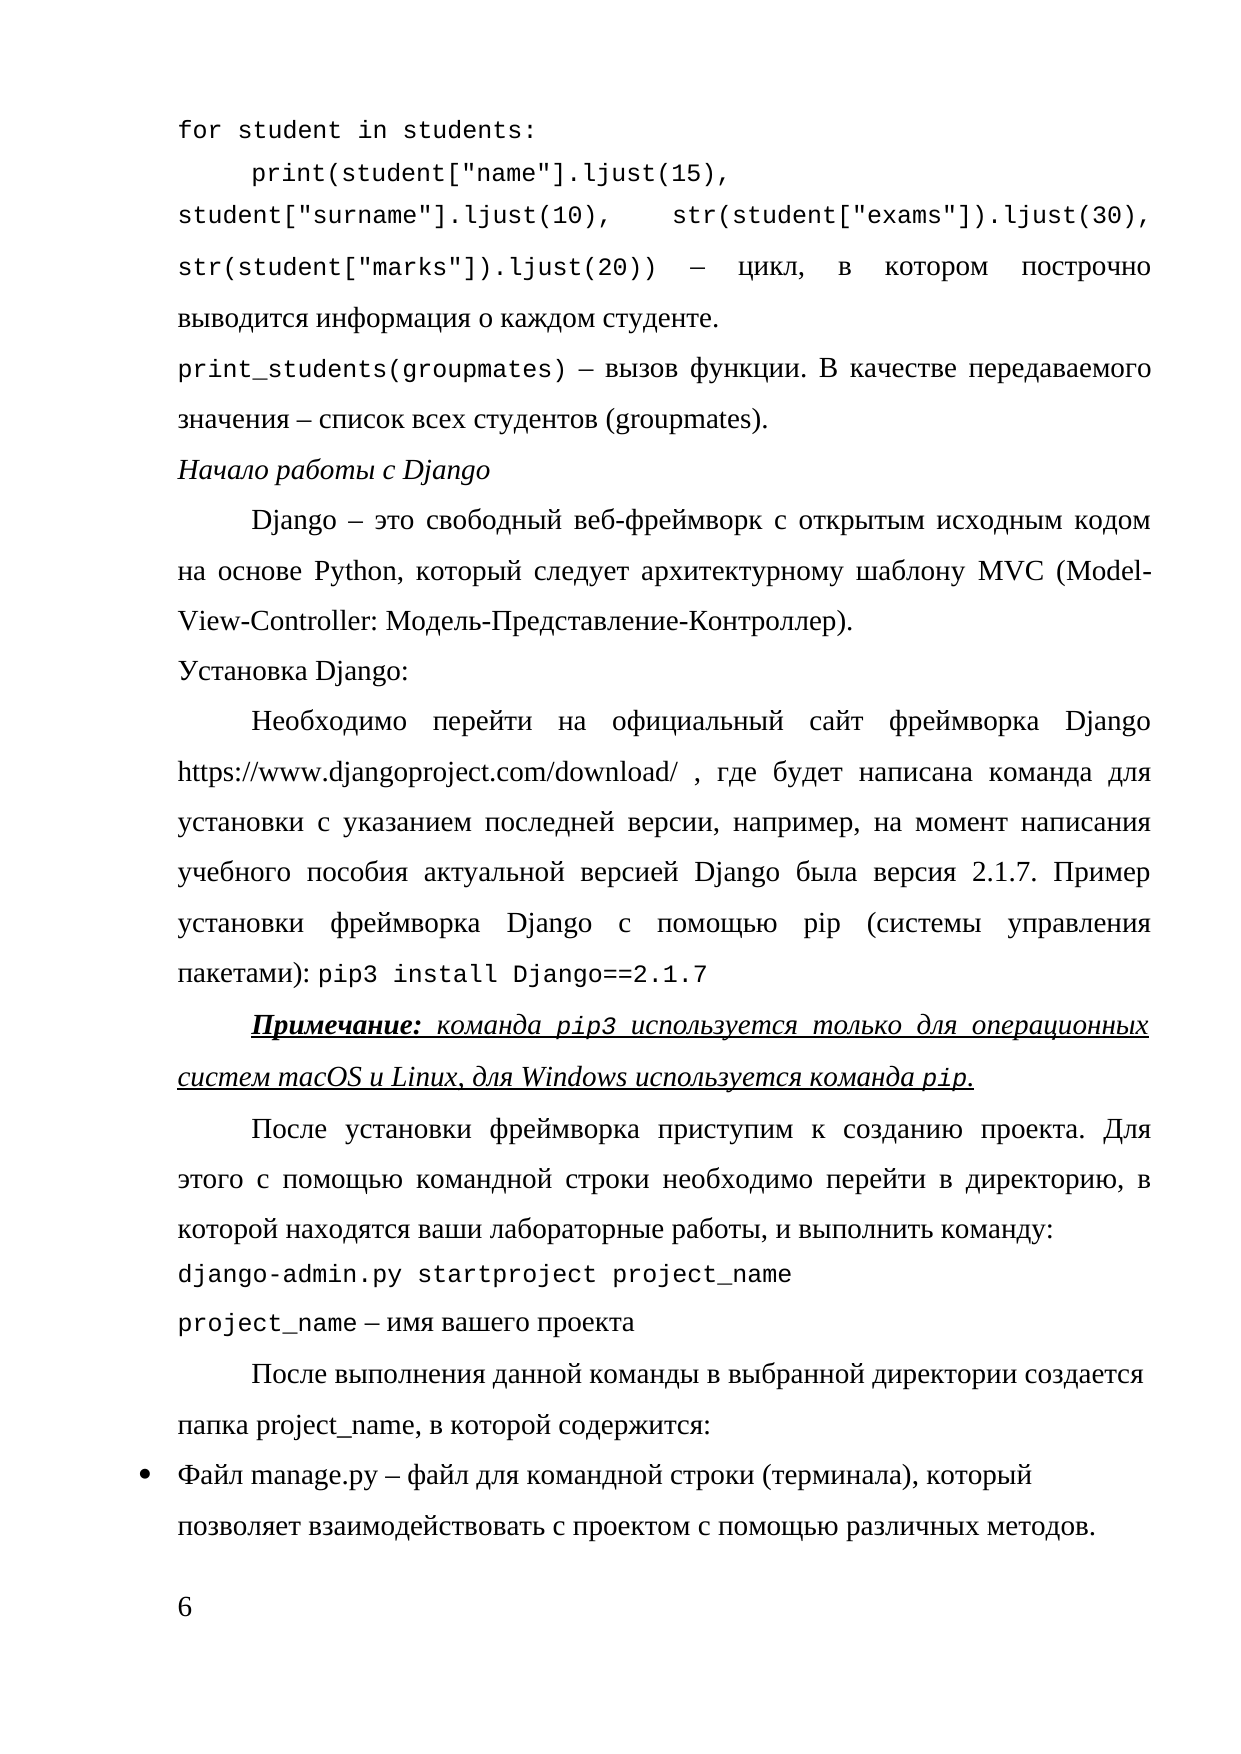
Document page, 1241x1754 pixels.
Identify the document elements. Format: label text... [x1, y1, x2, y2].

text После установки фреймворка приступим к созданию проекта. Для этого с помощью командной строки необходимо перейти в директорию, в которой находятся ваши лабораторные работы, и выполнить команду: [177, 1111, 1152, 1245]
text django-admin.py startproject project_name [177, 1262, 1152, 1290]
text Начало работы с Django [177, 452, 1152, 486]
text print(student["name"].ljust(15), student["surname"].ljust(10), str(student["exams"]).ljust(30), str(student["marks"]).ljust(20)) – цикл, в котором построчно выводится информация о каждом студенте. [177, 161, 1152, 333]
text Примечание: команда pip3 используется только для операционных систем macOS и Linux, для Windows используется команда pip. [177, 1007, 1152, 1094]
text Необходимо перейти на официальный сайт фреймворка Django https://www.djangoproject.com/download/ , где будет написана команда для установки с указанием последней версии, например, на момент написания учебного пособия актуальной версией Django была версия 2.1.7. Пример установки фреймворка Django с помощью pip (системы управления пакетами): pip3 install Django==2.1.7 [177, 703, 1152, 990]
text print_students(groupmates) – вызов функции. В качестве передаваемого значения – список всех студентов (groupmates). [177, 350, 1152, 435]
text После выполнения данной команды в выбранной директории создается папка project_name, в которой содержится: [177, 1357, 1152, 1441]
text project_name – имя вашего проекта [177, 1304, 1152, 1339]
text Установка Django: [177, 653, 1152, 687]
text Django – это свободный веб-фреймворк с открытым исходным кодом на основе Python, который следует архитектурному шаблону MVC (Model-View-Controller: Модель-Представление-Контроллер). [177, 502, 1152, 636]
list Файл manage.py – файл для командной строки (терминала), который позволяет взаимодействовать с проектом с помощью различных методов. [140, 1457, 1152, 1541]
text for student in students: [177, 118, 1152, 146]
